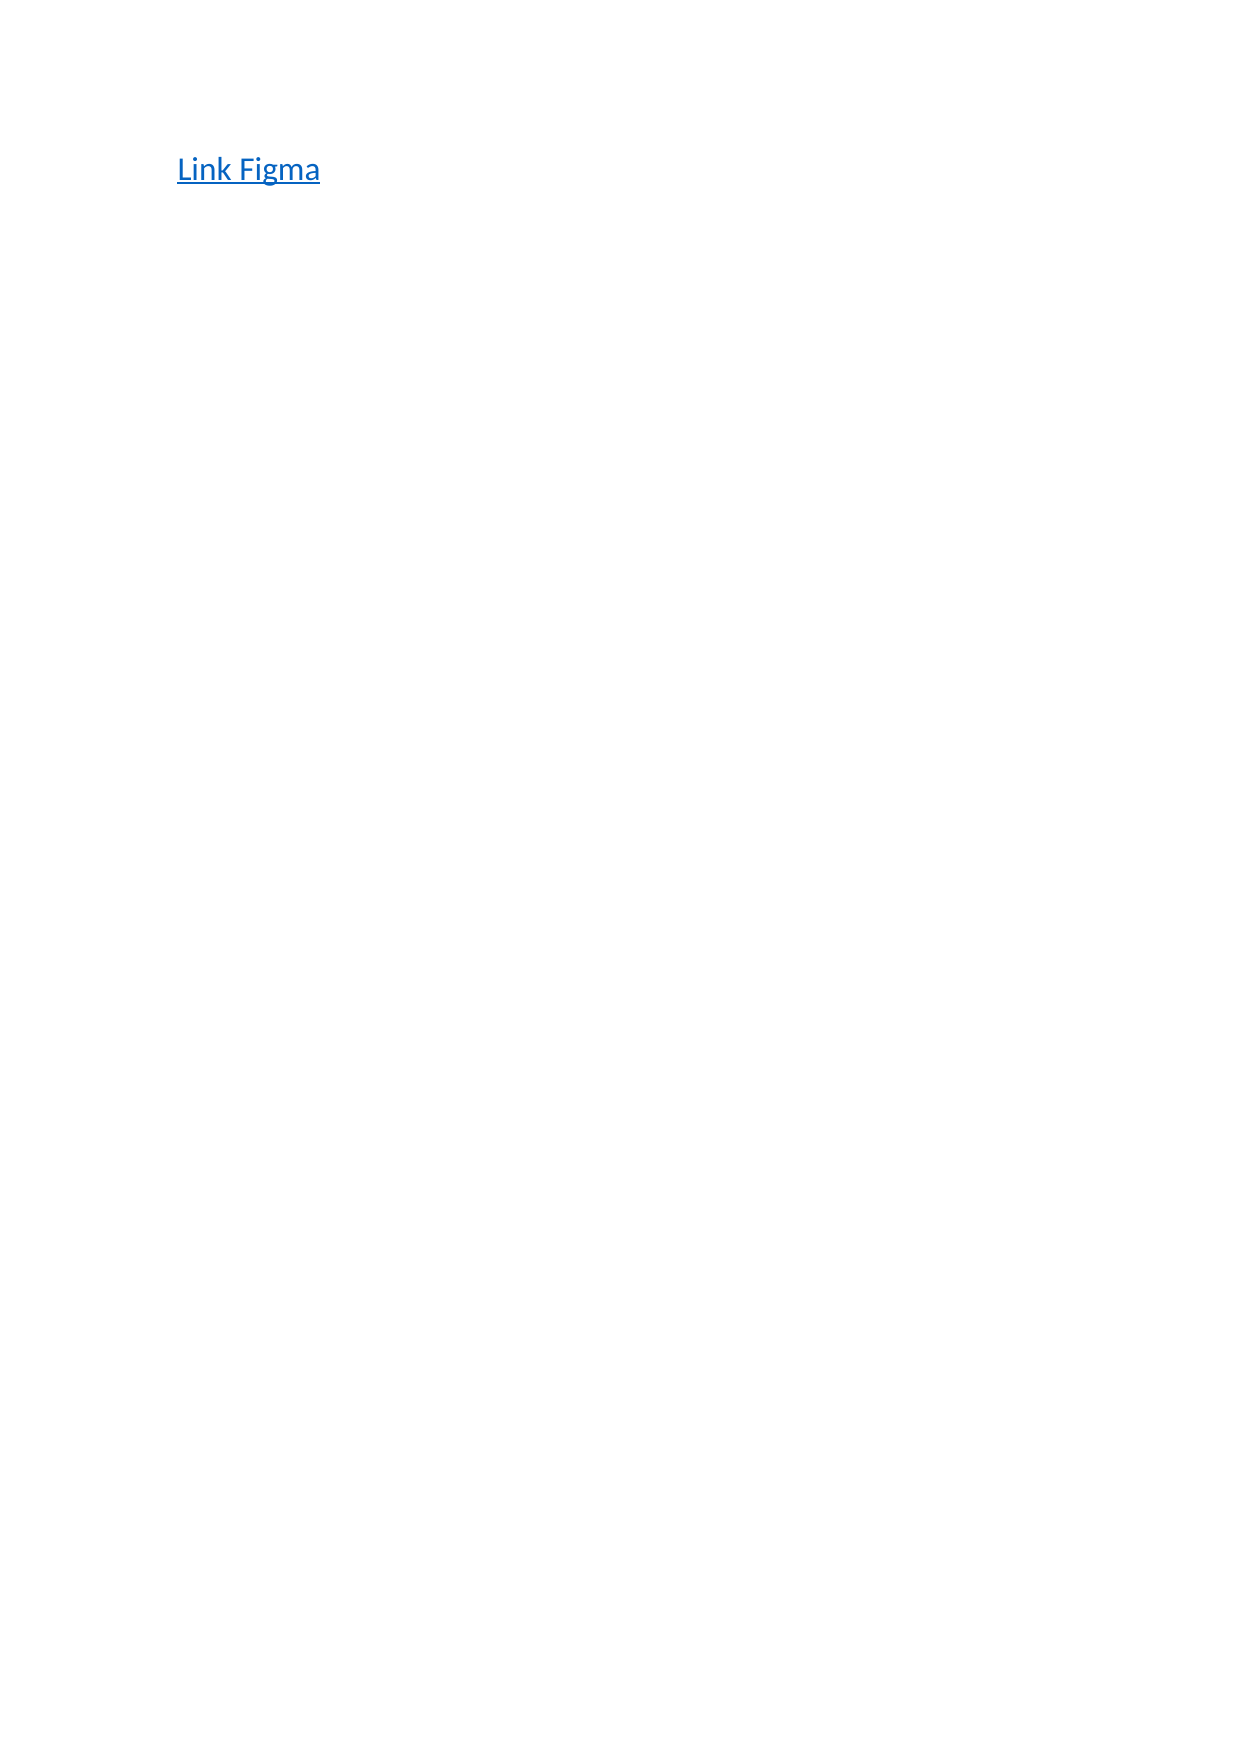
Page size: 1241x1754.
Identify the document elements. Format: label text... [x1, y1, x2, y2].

text Link Figma [177, 148, 1063, 188]
